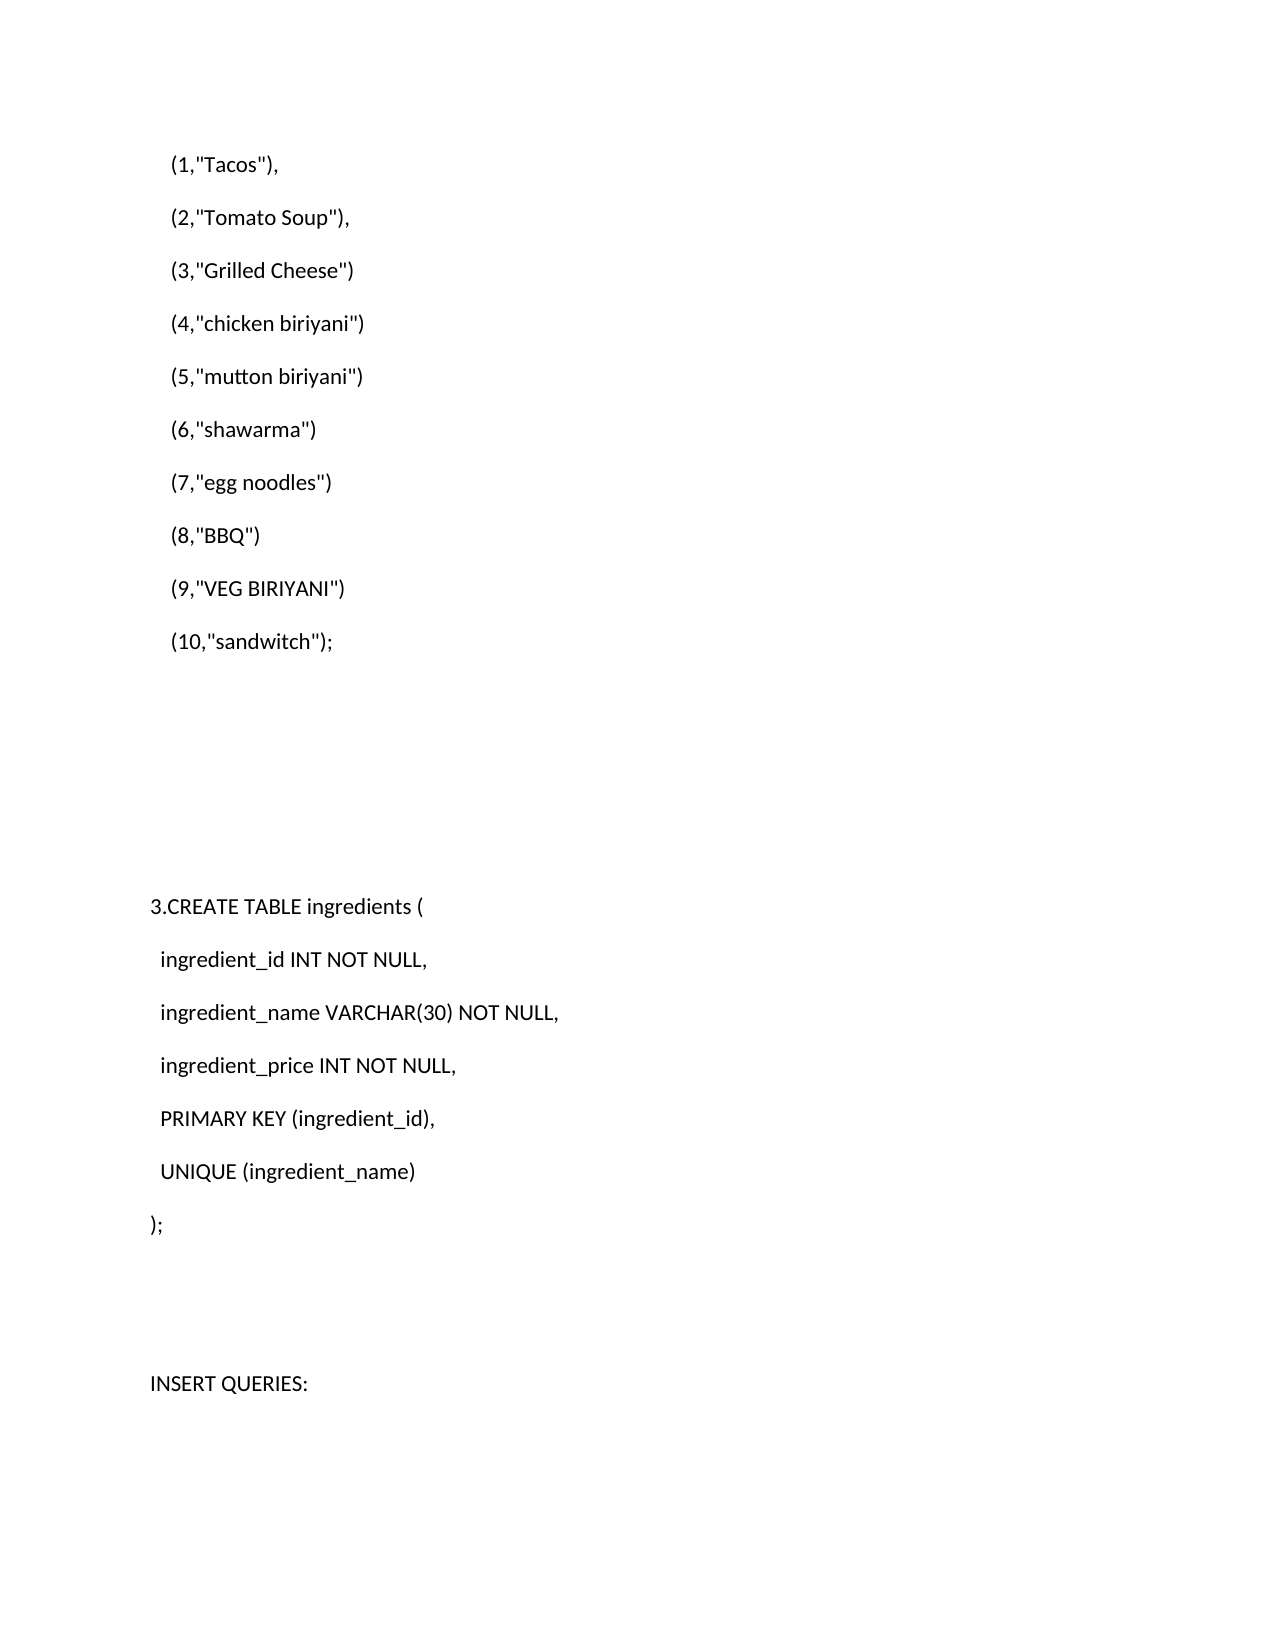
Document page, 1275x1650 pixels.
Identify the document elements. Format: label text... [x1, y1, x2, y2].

text (1,"Tacos"), [150, 150, 1125, 178]
text (2,"Tomato Soup"), [150, 203, 1125, 231]
text ingredient_name VARCHAR(30) NOT NULL, [150, 998, 1125, 1026]
text (4,"chicken biriyani") [150, 309, 1125, 337]
text ingredient_id INT NOT NULL, [150, 945, 1125, 973]
text (8,"BBQ") [150, 521, 1125, 549]
text PRIMARY KEY (ingredient_id), [150, 1104, 1125, 1132]
text (7,"egg noodles") [150, 468, 1125, 496]
text UNIQUE (ingredient_name) [150, 1157, 1125, 1185]
text (3,"Grilled Cheese") [150, 256, 1125, 284]
text (9,"VEG BIRIYANI") [150, 574, 1125, 602]
text (6,"shawarma") [150, 415, 1125, 443]
text INSERT QUERIES: [150, 1369, 1125, 1397]
text ); [150, 1210, 1125, 1238]
text ingredient_price INT NOT NULL, [150, 1051, 1125, 1079]
text 3.CREATE TABLE ingredients ( [150, 892, 1125, 920]
text (5,"mutton biriyani") [150, 362, 1125, 390]
text (10,"sandwitch"); [150, 627, 1125, 655]
